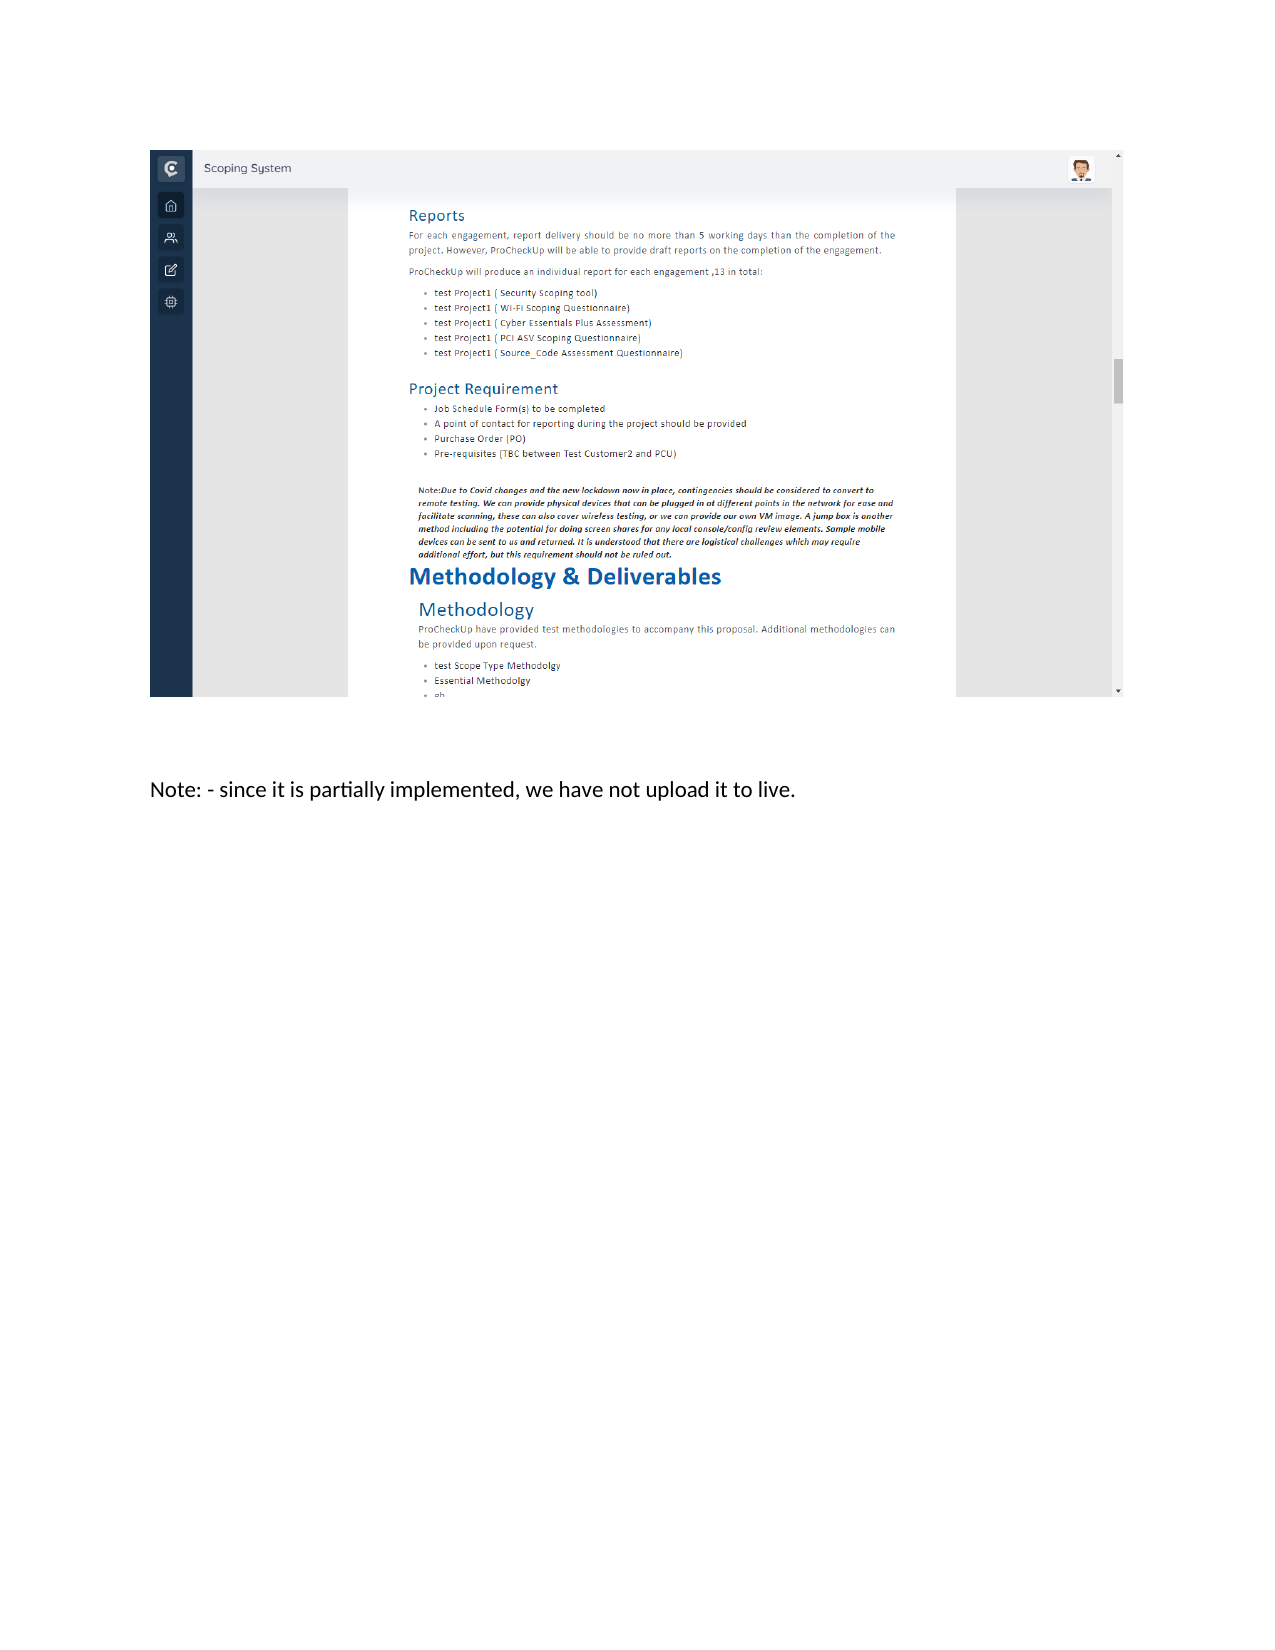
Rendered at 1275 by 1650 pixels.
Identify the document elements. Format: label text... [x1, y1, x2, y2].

picture [150, 150, 1124, 697]
text Note: - since it is partially implemented, we have not upload it to live. [150, 775, 1125, 803]
